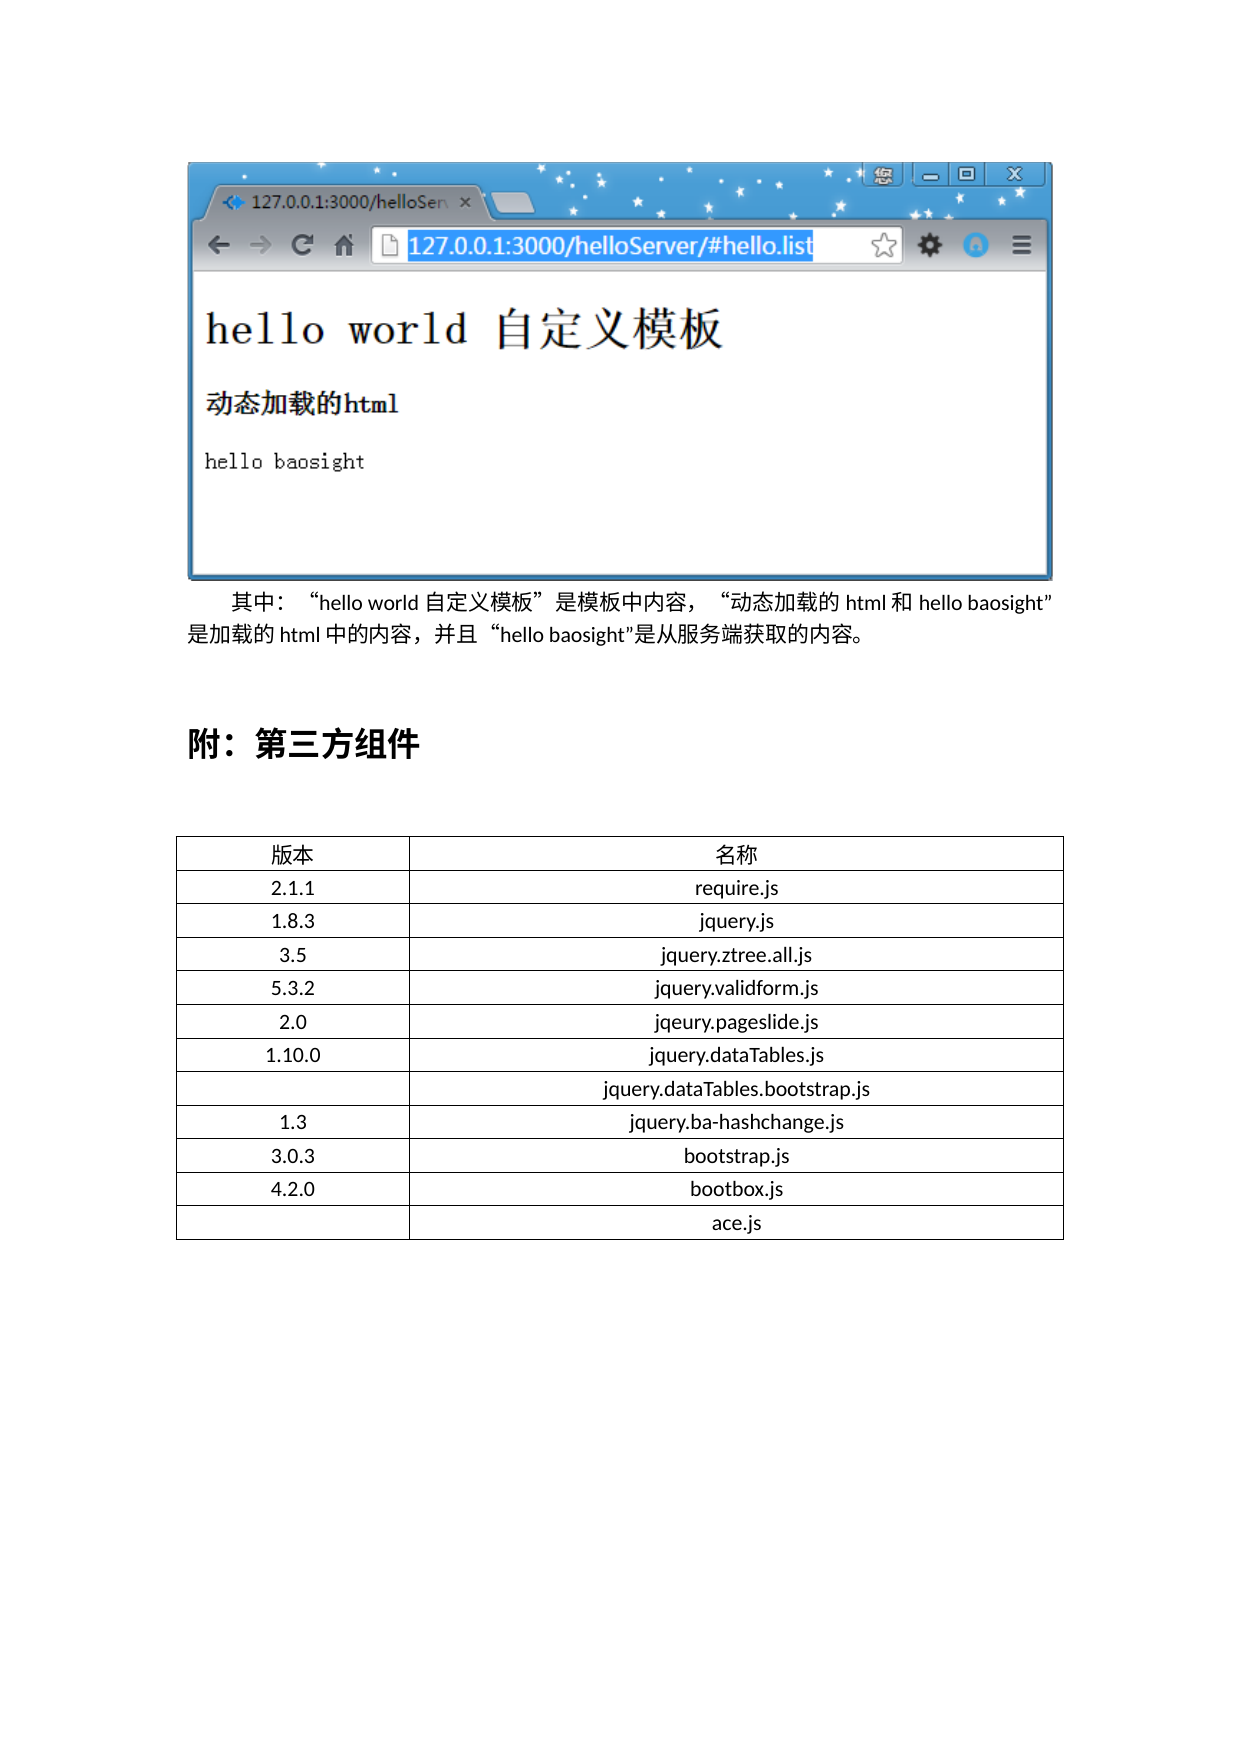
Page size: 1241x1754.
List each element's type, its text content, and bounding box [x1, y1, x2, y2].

table_cell jquery.validform.js [410, 971, 1063, 1004]
table_cell jquery.ba-hashchange.js [410, 1106, 1063, 1138]
table_header 名称 [410, 837, 1063, 870]
table_cell jquery.js [410, 904, 1063, 937]
subtitle 附：第三方组件 [187, 709, 1053, 774]
table_cell 5.3.2 [177, 971, 409, 1004]
table_cell [177, 1206, 409, 1239]
text 其中：“hello world 自定义模板”是模板中内容，“动态加载的html 和 hello baosight”是加载的html中的内容，并且“hello baosight”是从服务端获取的内容。 [187, 584, 1053, 649]
table_cell 4.2.0 [177, 1173, 409, 1205]
table_cell jqeury.pageslide.js [410, 1005, 1063, 1037]
table_header 版本 [177, 837, 409, 870]
picture [187, 162, 1053, 581]
table_cell [177, 1072, 409, 1104]
table_cell 3.5 [177, 938, 409, 970]
table_cell require.js [410, 871, 1063, 903]
table_cell 2.1.1 [177, 871, 409, 903]
table_cell 2.0 [177, 1005, 409, 1037]
table_cell 1.8.3 [177, 904, 409, 937]
table_cell jquery.dataTables.bootstrap.js [410, 1072, 1063, 1104]
table_cell bootstrap.js [410, 1139, 1063, 1172]
table_cell bootbox.js [410, 1173, 1063, 1205]
table_cell 3.0.3 [177, 1139, 409, 1172]
table_cell jquery.dataTables.js [410, 1039, 1063, 1071]
table_cell 1.10.0 [177, 1039, 409, 1071]
table_cell jquery.ztree.all.js [410, 938, 1063, 970]
table_cell 1.3 [177, 1106, 409, 1138]
table_cell ace.js [410, 1206, 1063, 1239]
